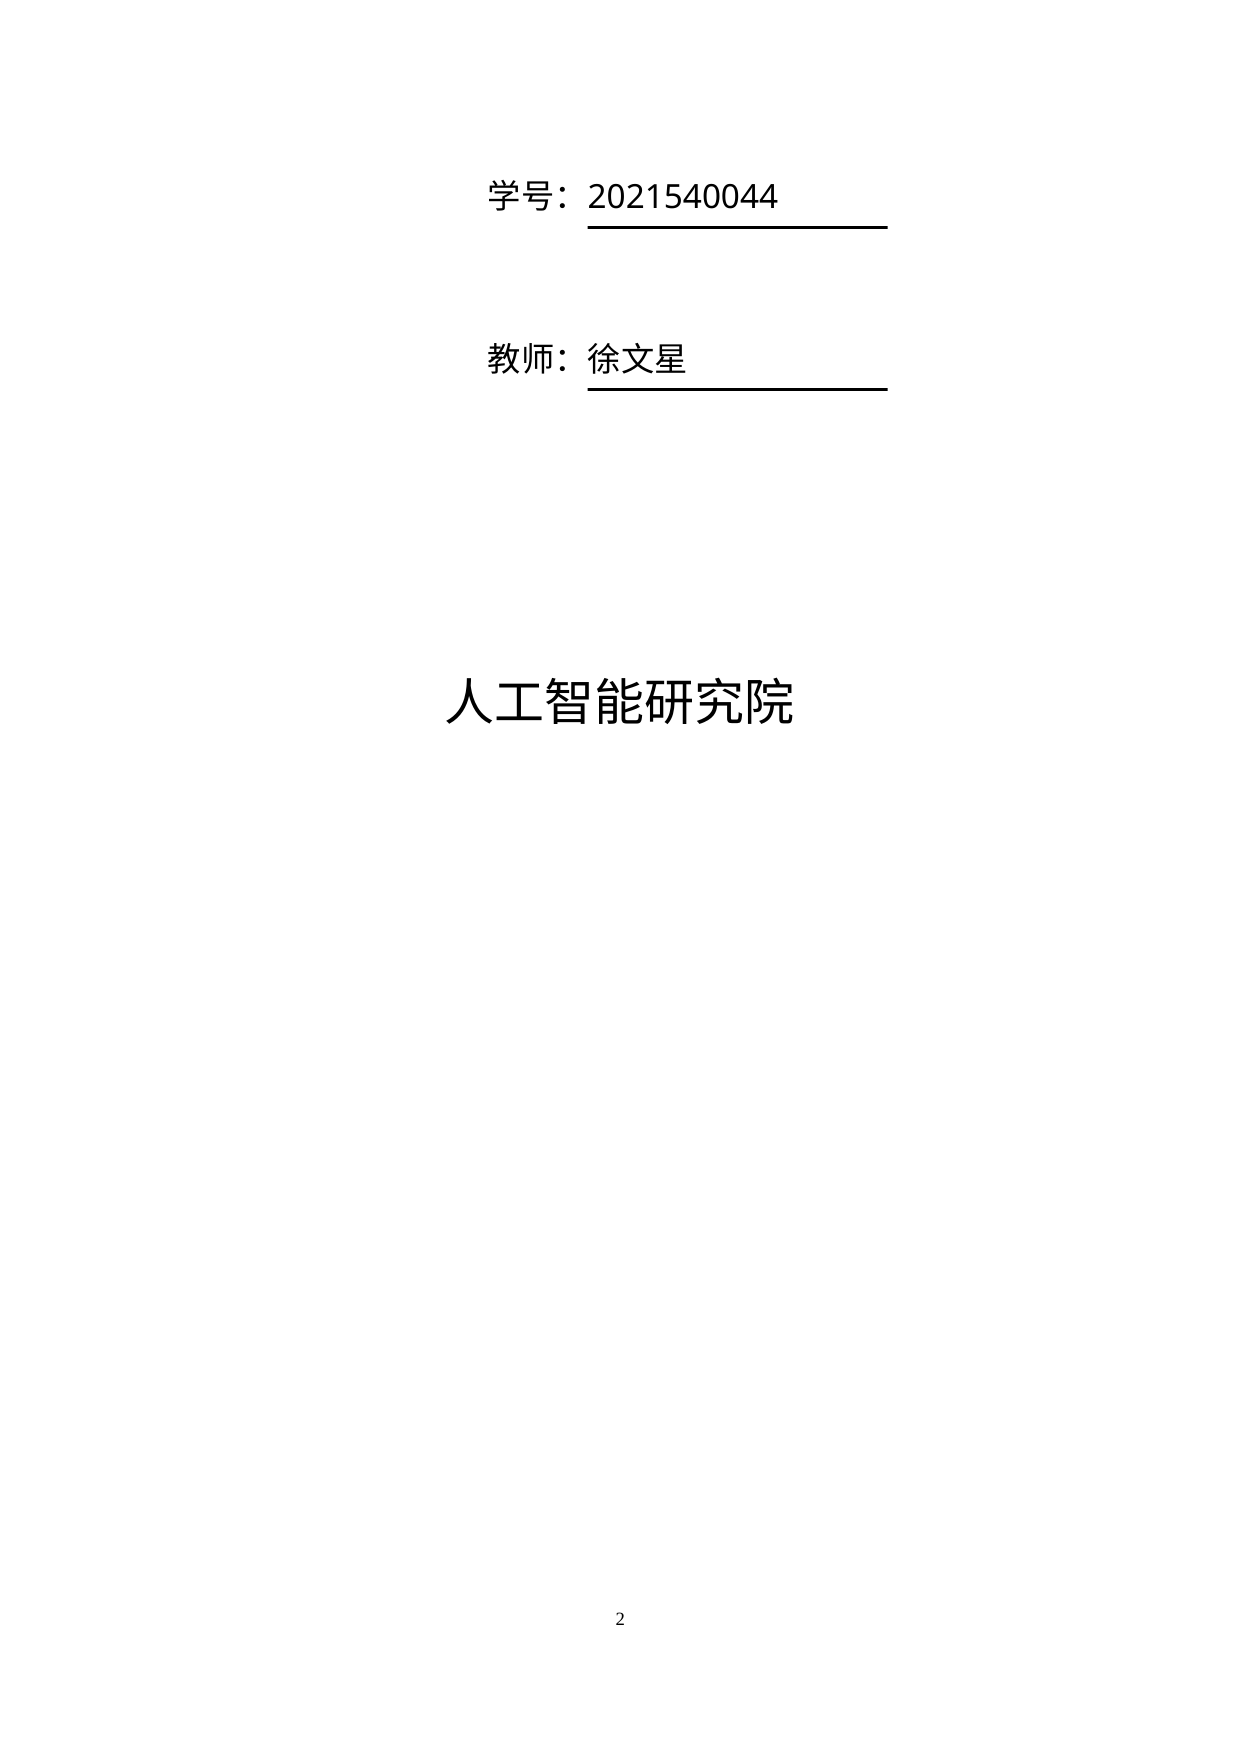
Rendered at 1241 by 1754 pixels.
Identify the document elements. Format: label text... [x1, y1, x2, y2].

text 教师：徐文星 [487, 324, 1053, 389]
text 人工智能研究院 [187, 649, 1052, 747]
text 学号：2021540044 [487, 162, 1053, 227]
